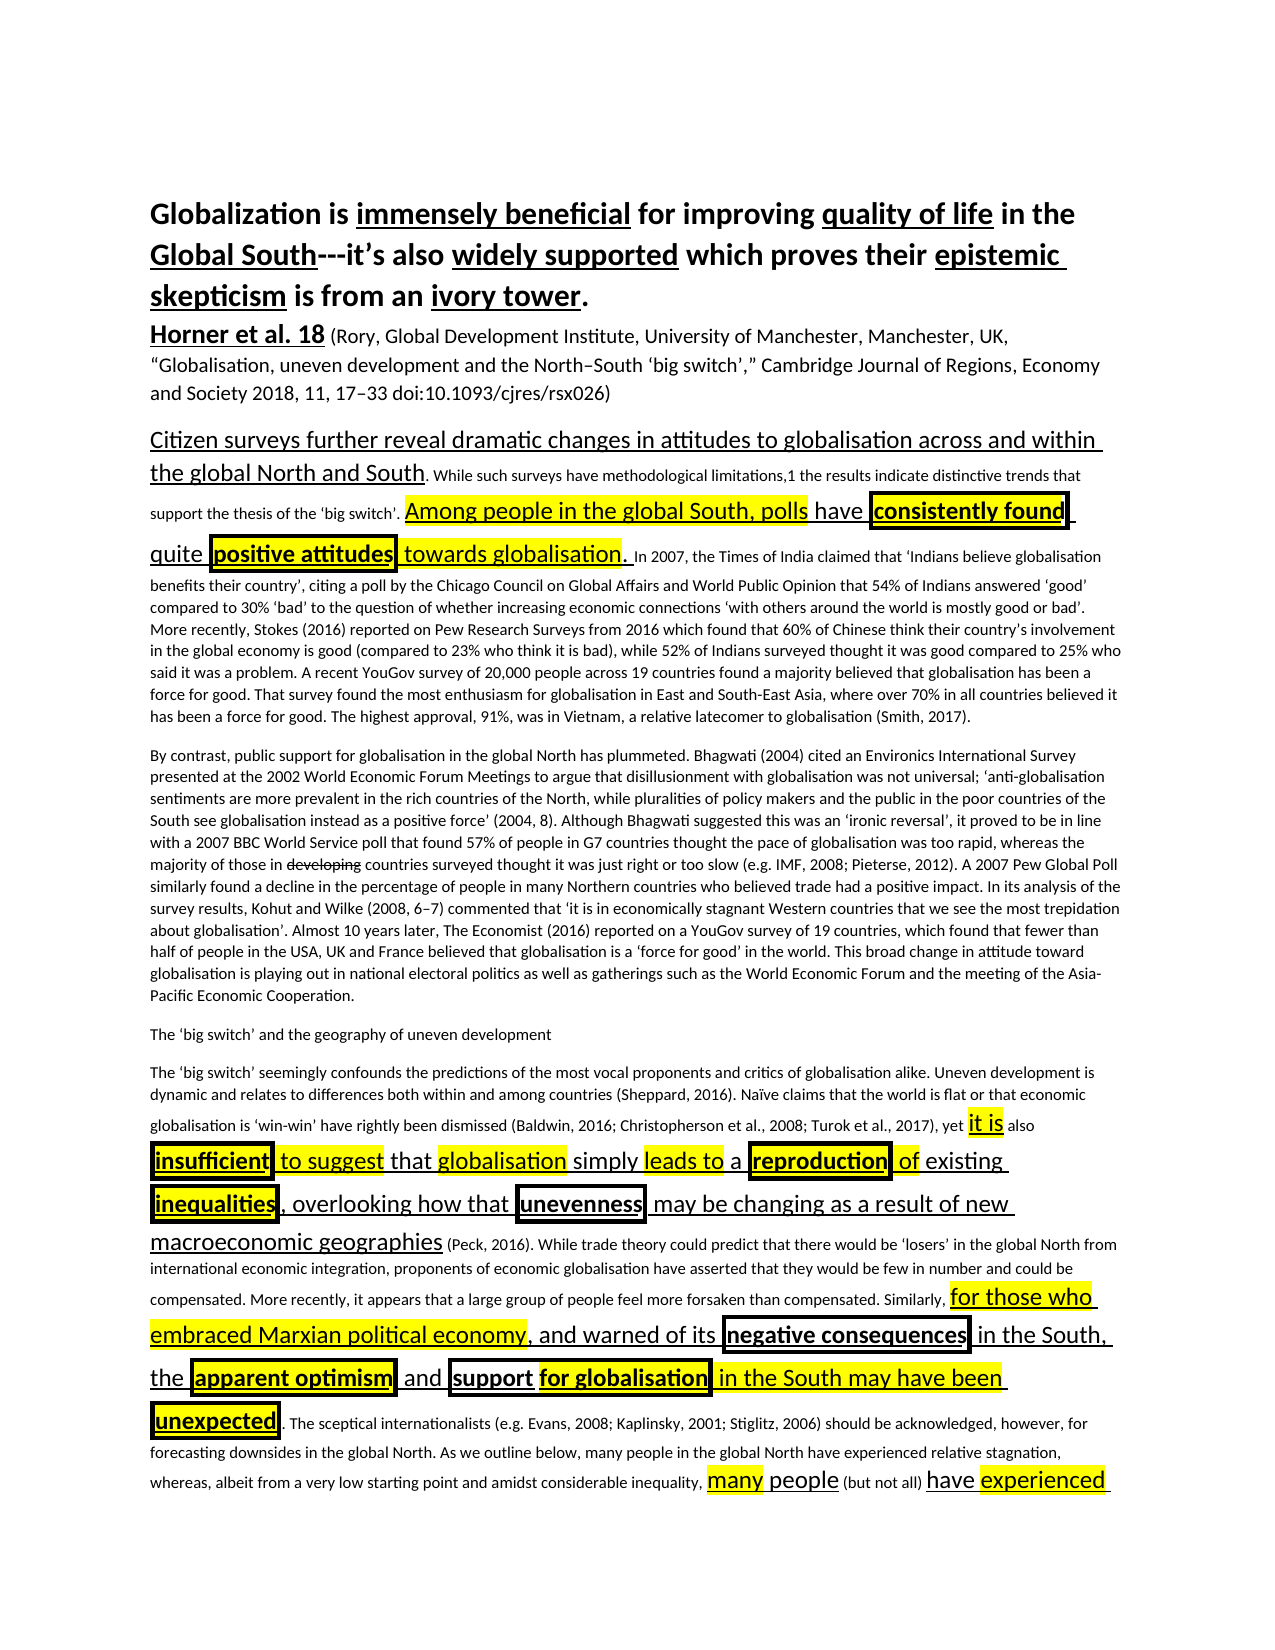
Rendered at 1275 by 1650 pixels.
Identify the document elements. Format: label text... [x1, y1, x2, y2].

text The ‘big switch’ and the geography of uneven development [150, 1024, 1125, 1044]
text Citizen surveys further reveal dramatic changes in attitudes to globalisation across and within the global North and South. While such surveys have methodological limitations,1 the results indicate distinctive trends that support the thesis of the ‘big switch’. Among people in the global South, polls have consistently found quite positive attitudes towards globalisation. In 2007, the Times of India claimed that ‘Indians believe globalisation benefits their country’, citing a poll by the Chicago Council on Global Affairs and World Public Opinion that 54% of Indians answered ‘good’ compared to 30% ‘bad’ to the question of whether increasing economic connections ‘with others around the world is mostly good or bad’. More recently, Stokes (2016) reported on Pew Research Surveys from 2016 which found that 60% of Chinese think their country’s involvement in the global economy is good (compared to 23% who think it is bad), while 52% of Indians surveyed thought it was good compared to 25% who said it was a problem. A recent YouGov survey of 20,000 people across 19 countries found a majority believed that globalisation has been a force for good. That survey found the most enthusiasm for globalisation in East and South-East Asia, where over 70% in all countries believed it has been a force for good. The highest approval, 91%, was in Vietnam, a relative latecomer to globalisation (Smith, 2017). [150, 424, 1125, 727]
subtitle Globalization is immensely beneficial for improving quality of life in the Global South---it’s also widely supported which proves their epistemic skepticism is from an ivory tower. [150, 194, 1125, 314]
text By contrast, public support for globalisation in the global North has plummeted. Bhagwati (2004) cited an Environics International Survey presented at the 2002 World Economic Forum Meetings to argue that disillusionment with globalisation was not universal; ‘anti-globalisation sentiments are more prevalent in the rich countries of the North, while pluralities of policy makers and the public in the poor countries of the South see globalisation instead as a positive force’ (2004, 8). Although Bhagwati suggested this was an ‘ironic reversal’, it proved to be in line with a 2007 BBC World Service poll that found 57% of people in G7 countries thought the pace of globalisation was too rapid, whereas the majority of those in developing countries surveyed thought it was just right or too slow (e.g. IMF, 2008; Pieterse, 2012). A 2007 Pew Global Poll similarly found a decline in the percentage of people in many Northern countries who believed trade had a positive impact. In its analysis of the survey results, Kohut and Wilke (2008, 6–7) commented that ‘it is in economically stagnant Western countries that we see the most trepidation about globalisation’. Almost 10 years later, The Economist (2016) reported on a YouGov survey of 19 countries, which found that fewer than half of people in the USA, UK and France believed that globalisation is a ‘force for good’ in the world. This broad change in attitude toward globalisation is playing out in national electoral politics as well as gatherings such as the World Economic Forum and the meeting of the Asia-Pacific Economic Cooperation. [150, 745, 1125, 1006]
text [150, 1062, 1125, 1495]
text Horner et al. 18 (Rory, Global Development Institute, University of Manchester, Manchester, UK, “Globalisation, uneven development and the North–South ‘big switch’,” Cambridge Journal of Regions, Economy and Society 2018, 11, 17–33 doi:10.1093/cjres/rsx026) [150, 317, 1125, 405]
